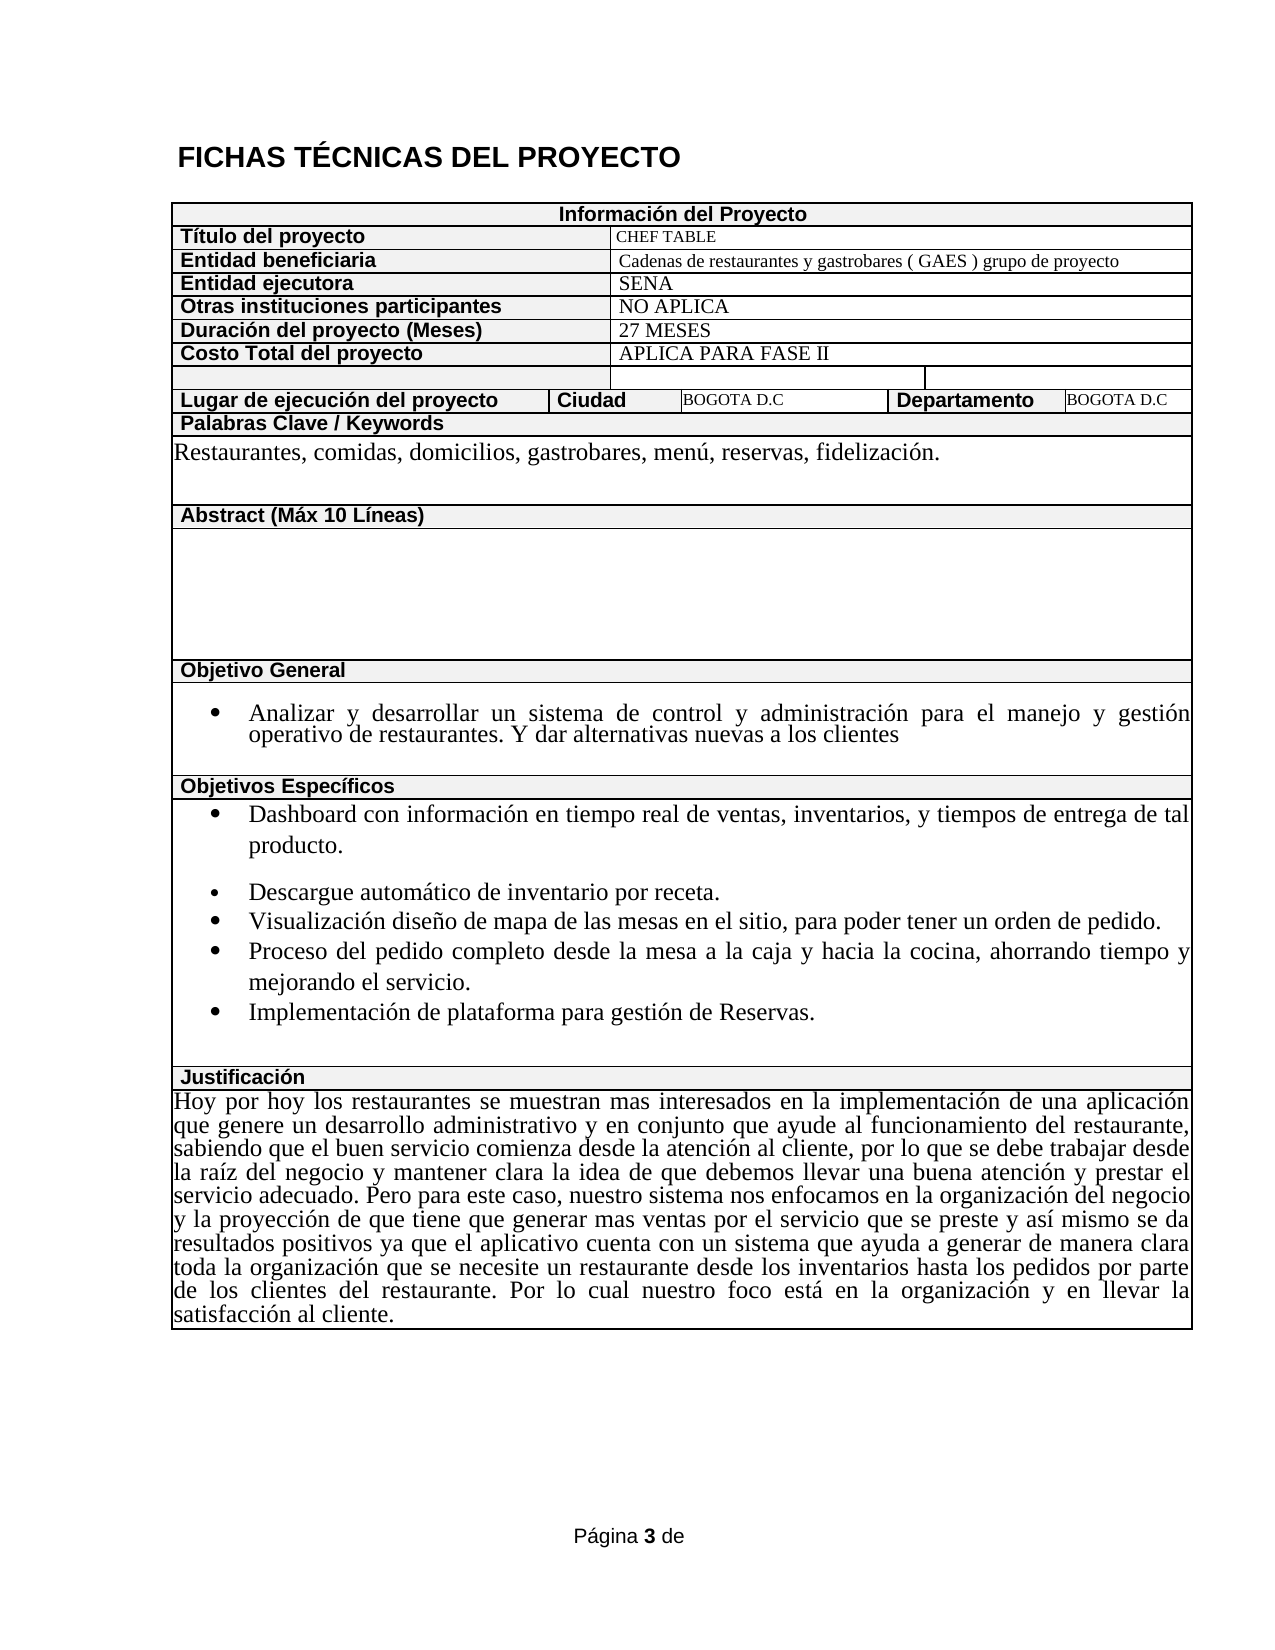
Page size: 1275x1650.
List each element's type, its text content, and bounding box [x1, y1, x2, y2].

table_cell APLICA PARA FASE II [611, 344, 1191, 365]
table_cell Cadenas de restaurantes y gastrobares ( GAES ) grupo de proyecto [611, 250, 1191, 272]
table_cell CHEF TABLE [611, 227, 1191, 249]
table_header Información del Proyecto [173, 204, 1191, 225]
table_cell Entidad beneficiaria [173, 250, 610, 272]
table_cell NO APLICA [611, 297, 1191, 319]
table_cell Otras instituciones participantes [173, 297, 610, 319]
table_cell Dashboard con información en tiempo real de ventas, inventarios, y tiempos de entrega de tal producto. Descargue automático de inventario por receta. Visualización diseño de mapa de las mesas en el sitio, para poder tener un orden de pedido. Proceso del pedido completo desde la mesa a la caja y hacia la cocina, ahorrando tiempo y mejorando el servicio. Implementación de plataforma para gestión de Reservas. [173, 800, 1191, 1066]
table_cell BOGOTA D.C [1066, 390, 1191, 412]
table_cell BOGOTA D.C [682, 390, 887, 412]
table_cell [173, 367, 610, 389]
subtitle FICHAS TÉCNICAS DEL PROYECTO [177, 139, 1202, 173]
table_cell [611, 367, 924, 389]
table_cell 27 MESES [611, 320, 1191, 342]
table_cell Departamento [889, 390, 1065, 412]
table_cell [173, 529, 1191, 659]
table_cell Título del proyecto [173, 227, 610, 249]
table_cell Palabras Clave / Keywords [173, 414, 1191, 435]
table_cell Hoy por hoy los restaurantes se muestran mas interesados en la implementación de una aplicación que genere un desarrollo administrativo y en conjunto que ayude al funcionamiento del restaurante, sabiendo que el buen servicio comienza desde la atención al cliente, por lo que se debe trabajar desde la raíz del negocio y mantener clara la idea de que debemos llevar una buena atención y prestar el servicio adecuado. Pero para este caso, nuestro sistema nos enfocamos en la organización del negocio y la proyección de que tiene que generar mas ventas por el servicio que se preste y así mismo se da resultados positivos ya que el aplicativo cuenta con un sistema que ayuda a generar de manera clara toda la organización que se necesite un restaurante desde los inventarios hasta los pedidos por parte de los clientes del restaurante. Por lo cual nuestro foco está en la organización y en llevar la satisfacción al cliente. [173, 1091, 1191, 1328]
table_cell Objetivo General [173, 661, 1191, 682]
table_cell Analizar y desarrollar un sistema de control y administración para el manejo y gestión operativo de restaurantes. Y dar alternativas nuevas a los clientes [173, 683, 1191, 774]
table_cell Ciudad [550, 390, 681, 412]
table_cell [926, 367, 1191, 389]
table_cell SENA [611, 274, 1191, 295]
table_cell Justificación [173, 1067, 1191, 1089]
table_cell Restaurantes, comidas, domicilios, gastrobares, menú, reservas, fidelización. [173, 437, 1191, 504]
table_cell Duración del proyecto (Meses) [173, 320, 610, 342]
table_cell Objetivos Específicos [173, 776, 1191, 798]
table_cell Costo Total del proyecto [173, 344, 610, 365]
table_cell Entidad ejecutora [173, 274, 610, 295]
table_cell Abstract (Máx 10 Líneas) [173, 506, 1191, 527]
table_cell Lugar de ejecución del proyecto [173, 390, 548, 412]
